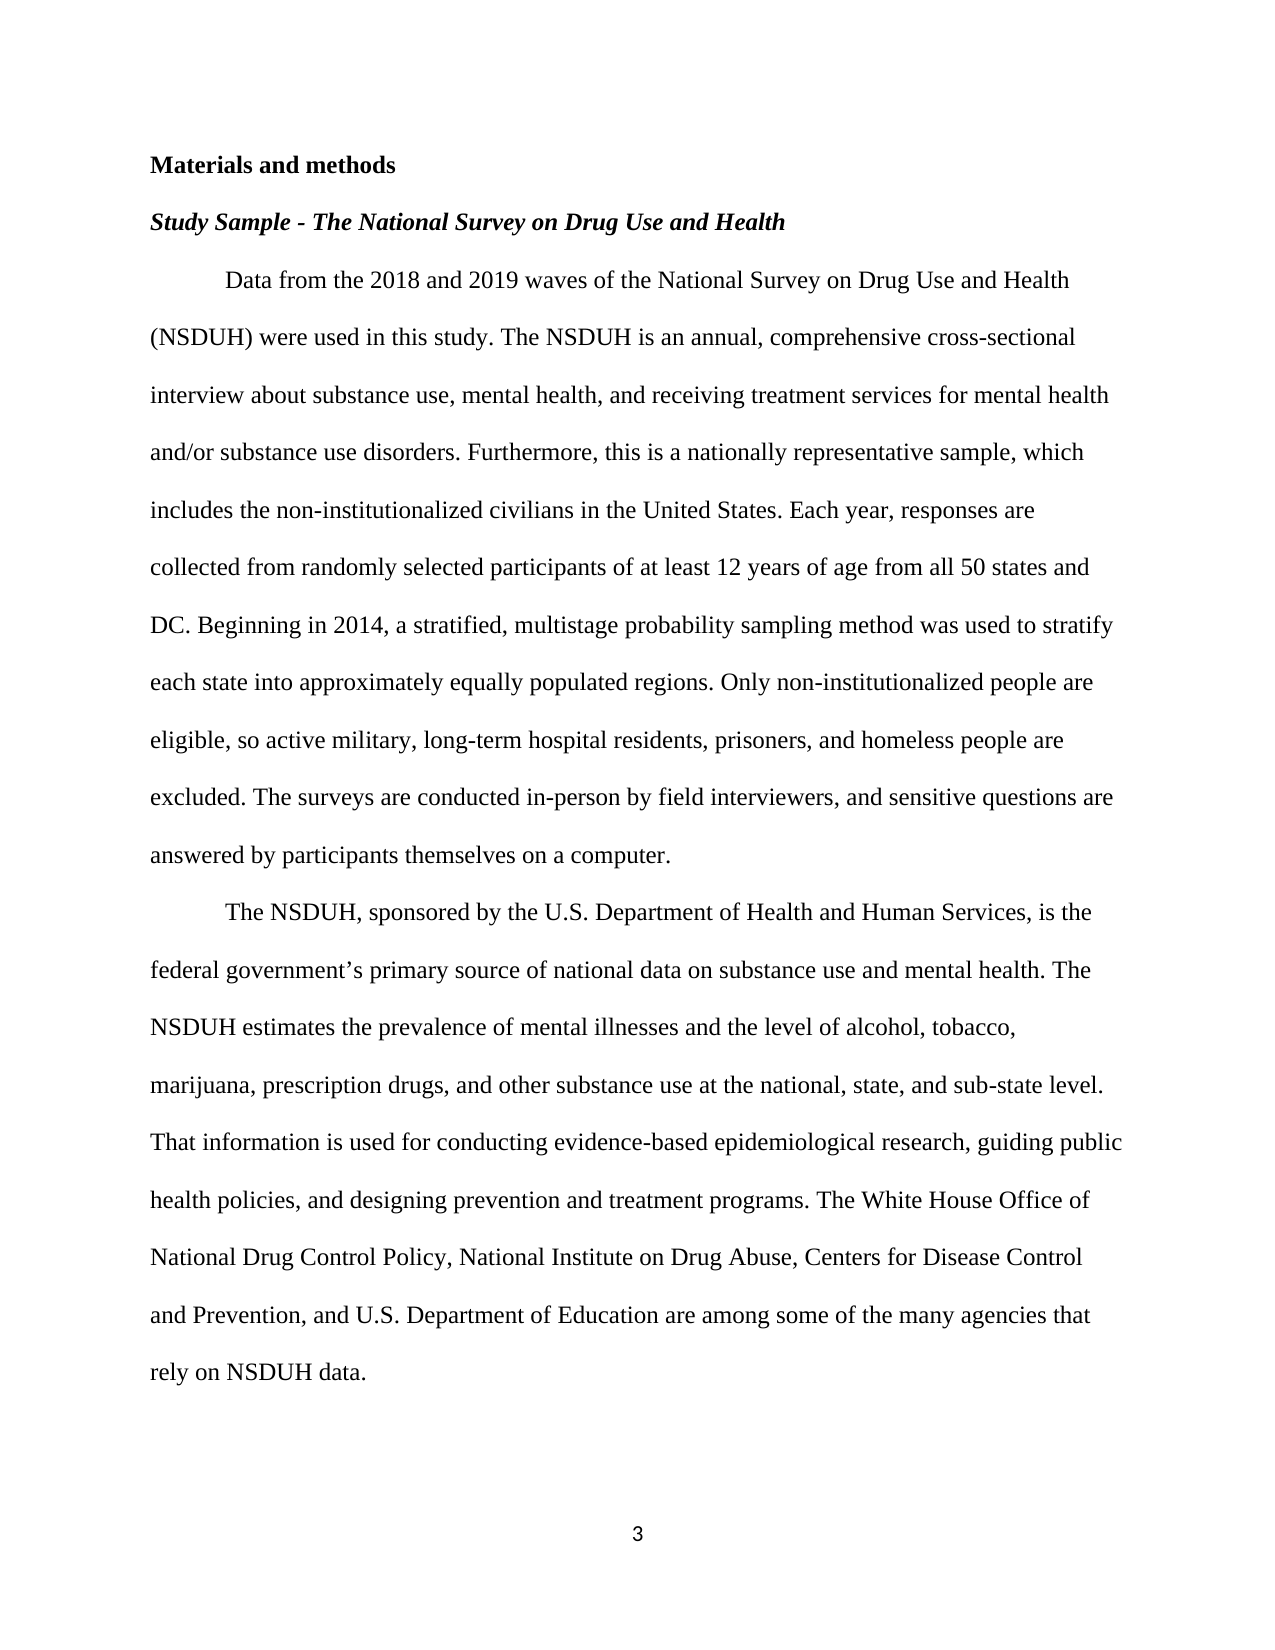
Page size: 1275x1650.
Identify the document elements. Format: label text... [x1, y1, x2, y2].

text Study Sample - The National Survey on Drug Use and Health [150, 207, 1125, 236]
text The NSDUH, sponsored by the U.S. Department of Health and Human Services, is the federal government’s primary source of national data on substance use and mental health. The NSDUH estimates the prevalence of mental illnesses and the level of alcohol, tobacco, marijuana, prescription drugs, and other substance use at the national, state, and sub-state level. That information is used for conducting evidence-based epidemiological research, guiding public health policies, and designing prevention and treatment programs. The White House Office of National Drug Control Policy, National Institute on Drug Abuse, Centers for Disease Control and Prevention, and U.S. Department of Education are among some of the many agencies that rely on NSDUH data. [150, 897, 1125, 1386]
subtitle Materials and methods [150, 150, 1125, 179]
text Data from the 2018 and 2019 waves of the National Survey on Drug Use and Health (NSDUH) were used in this study. The NSDUH is an annual, comprehensive cross-sectional interview about substance use, mental health, and receiving treatment services for mental health and/or substance use disorders. Furthermore, this is a nationally representative sample, which includes the non-institutionalized civilians in the United States. Each year, responses are collected from randomly selected participants of at least 12 years of age from all 50 states and DC. Beginning in 2014, a stratified, multistage probability sampling method was used to stratify each state into approximately equally populated regions. Only non-institutionalized people are eligible, so active military, long-term hospital residents, prisoners, and homeless people are excluded. The surveys are conducted in-person by field interviewers, and sensitive questions are answered by participants themselves on a computer. [150, 265, 1125, 869]
